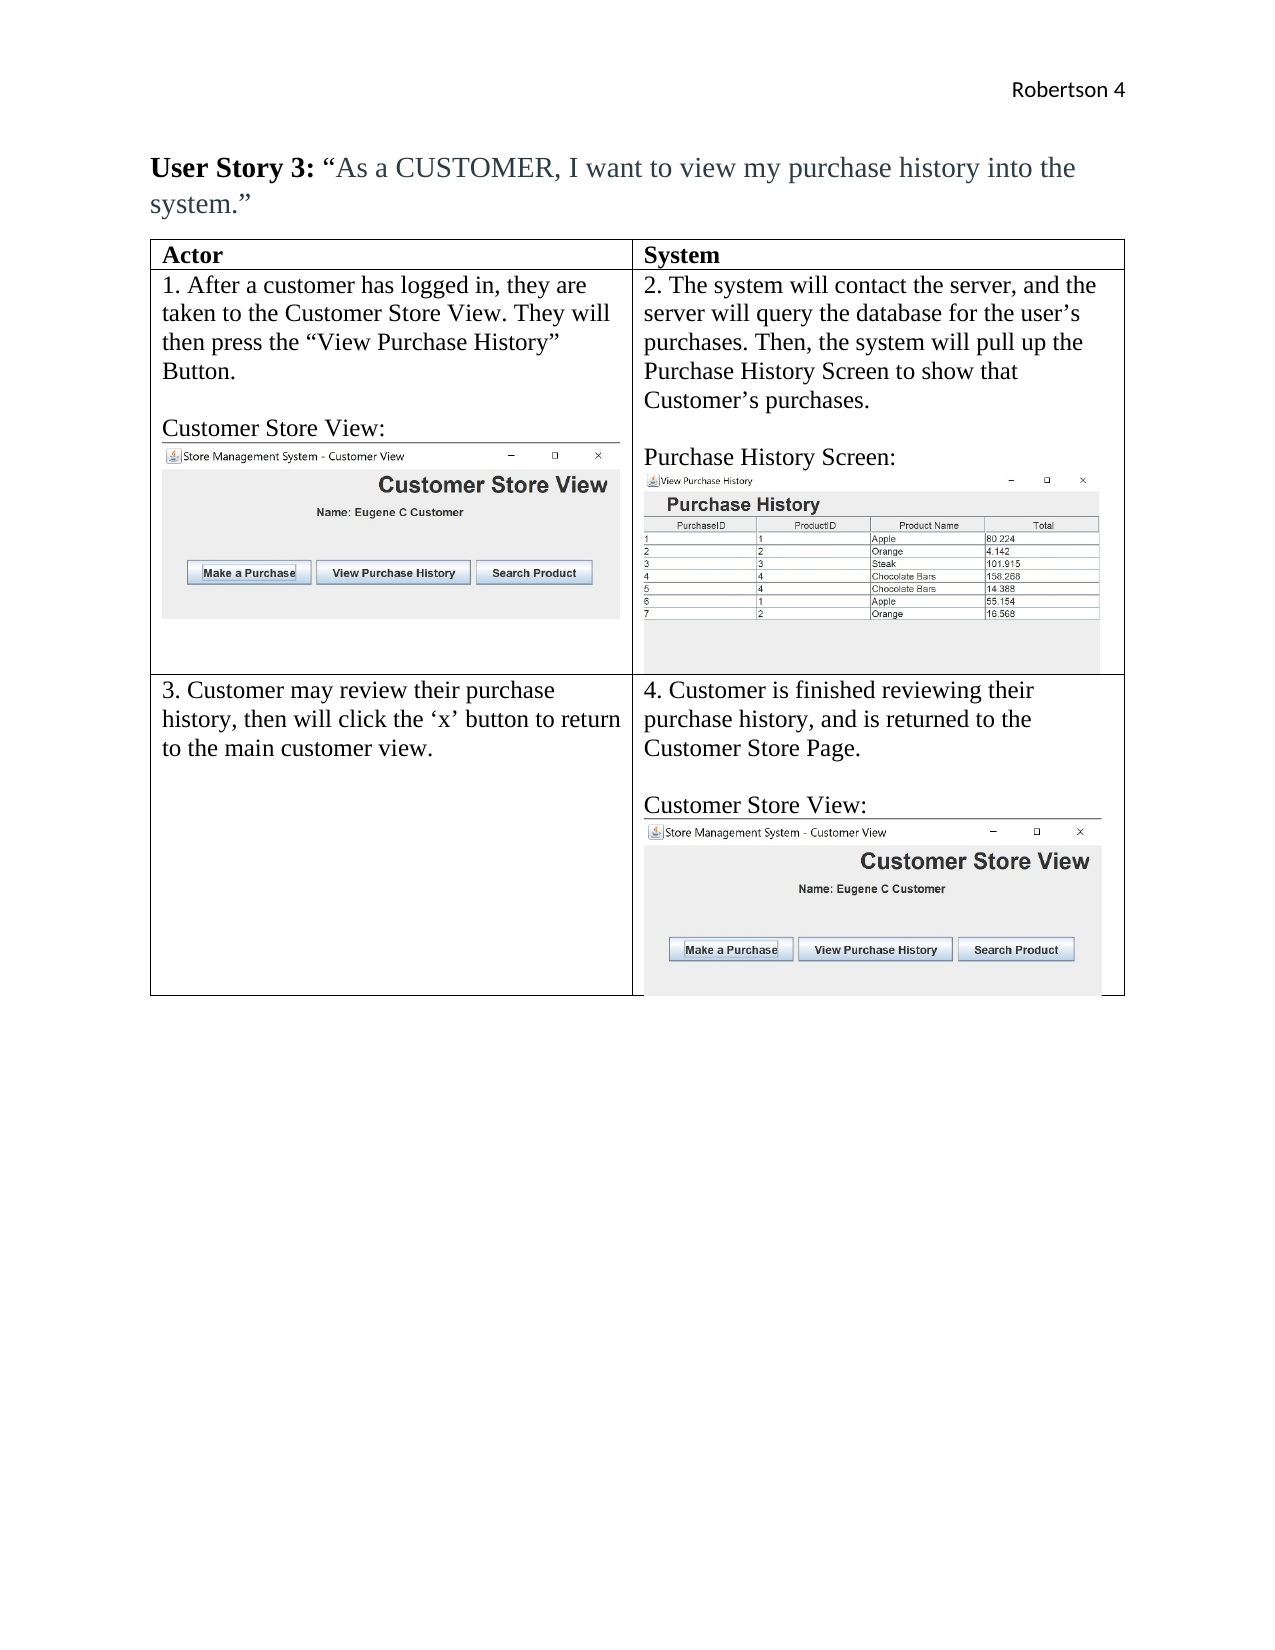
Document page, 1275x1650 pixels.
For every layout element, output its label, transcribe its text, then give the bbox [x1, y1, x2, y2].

picture [161, 442, 620, 619]
table_cell 1. After a customer has logged in, they are taken to the Customer Store View. They will then press the “View Purchase History” Button. Customer Store View: [151, 270, 632, 674]
table_cell 4. Customer is finished reviewing their purchase history, and is returned to the Customer Store Page. Customer Store View: [633, 675, 1124, 995]
table_cell 3. Customer may review their purchase history, then will click the ‘x’ button to return to the main customer view. [151, 675, 632, 995]
text User Story 3: “As a CUSTOMER, I want to view my purchase history into the system.” [150, 150, 1125, 220]
picture [643, 818, 1102, 996]
table_header Actor [151, 240, 632, 269]
table_header System [633, 240, 1124, 269]
picture [643, 471, 1100, 674]
table_cell 2. The system will contact the server, and the server will query the database for the user’s purchases. Then, the system will pull up the Purchase History Screen to show that Customer’s purchases. Purchase History Screen: [633, 270, 1124, 674]
